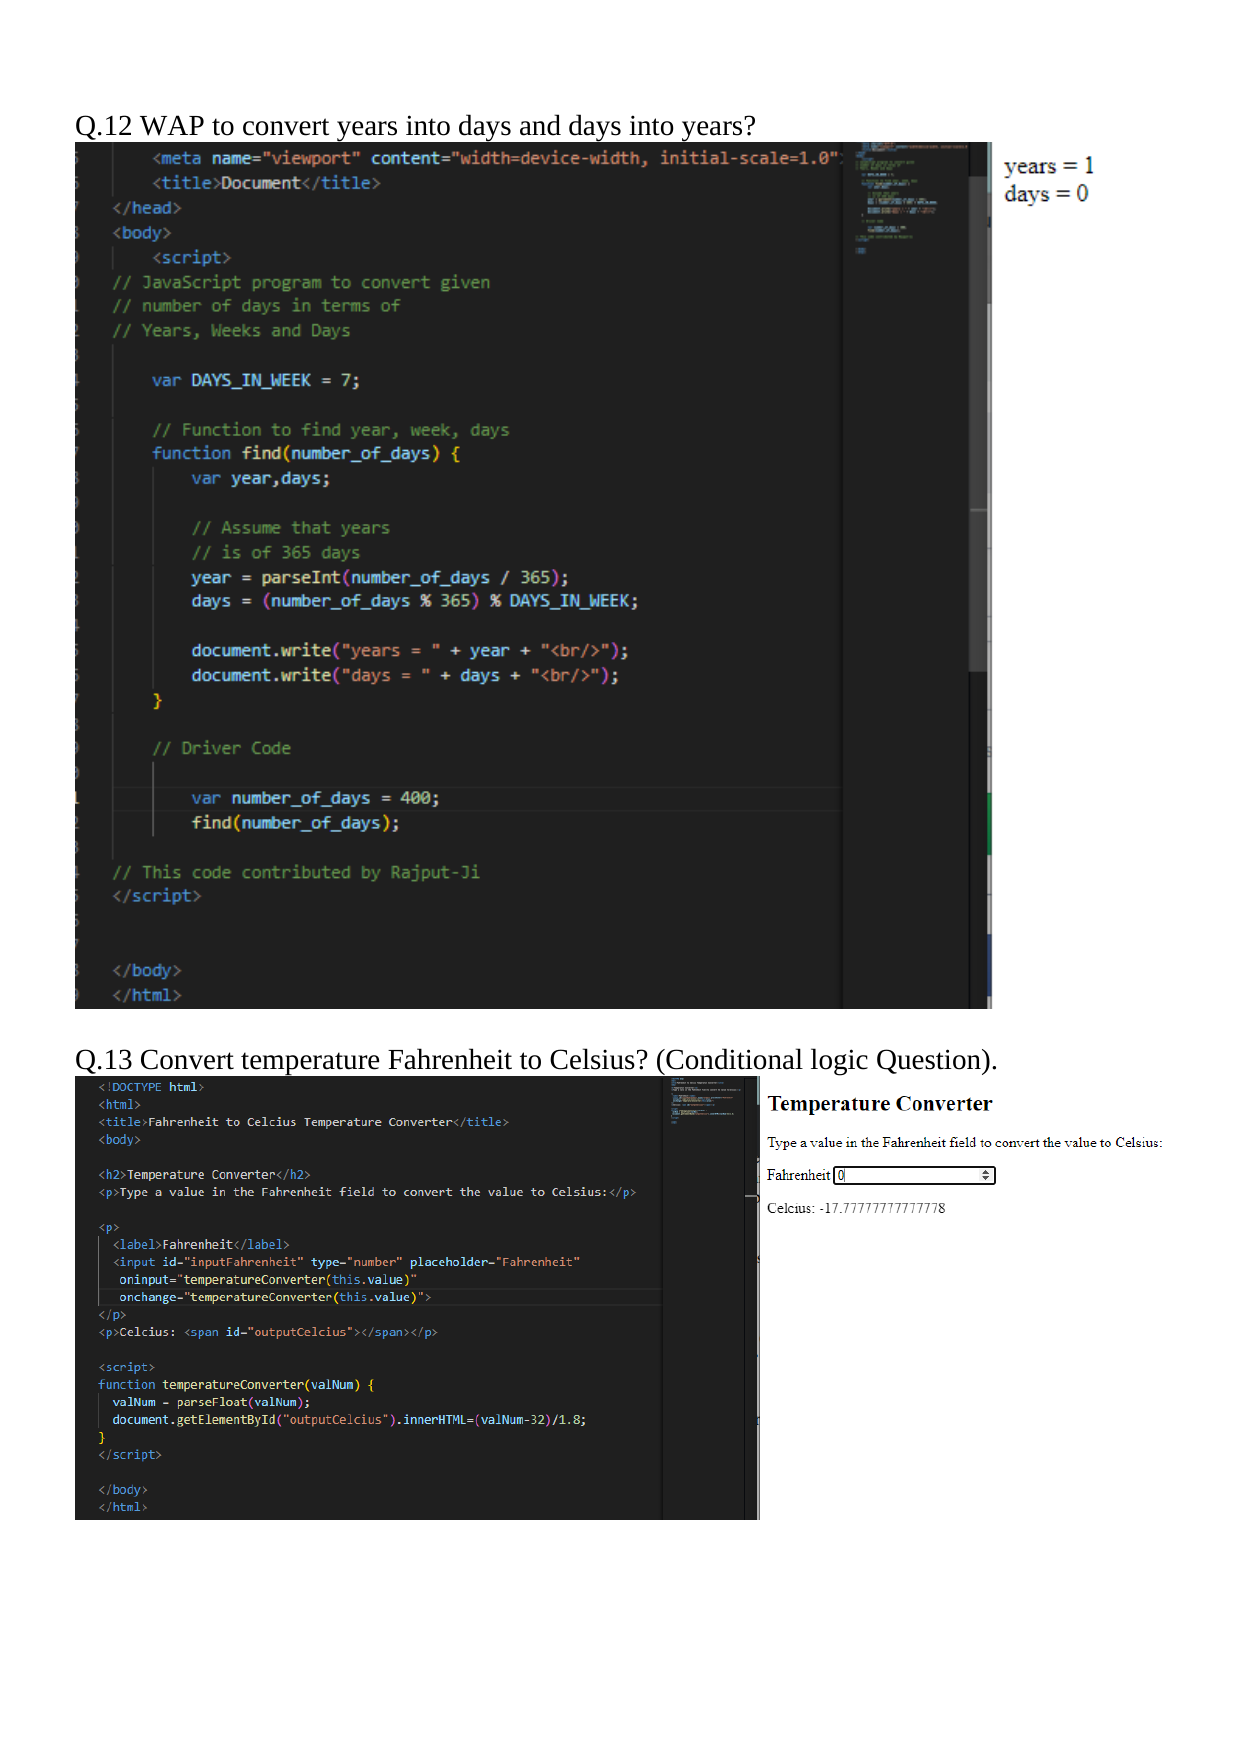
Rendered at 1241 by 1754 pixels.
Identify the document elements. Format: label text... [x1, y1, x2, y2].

text Q.12 WAP to convert years into days and days into years? [75, 108, 1165, 142]
text Q.13 Convert temperature Fahrenheit to Celsius? (Conditional logic Question). [75, 1042, 1165, 1076]
